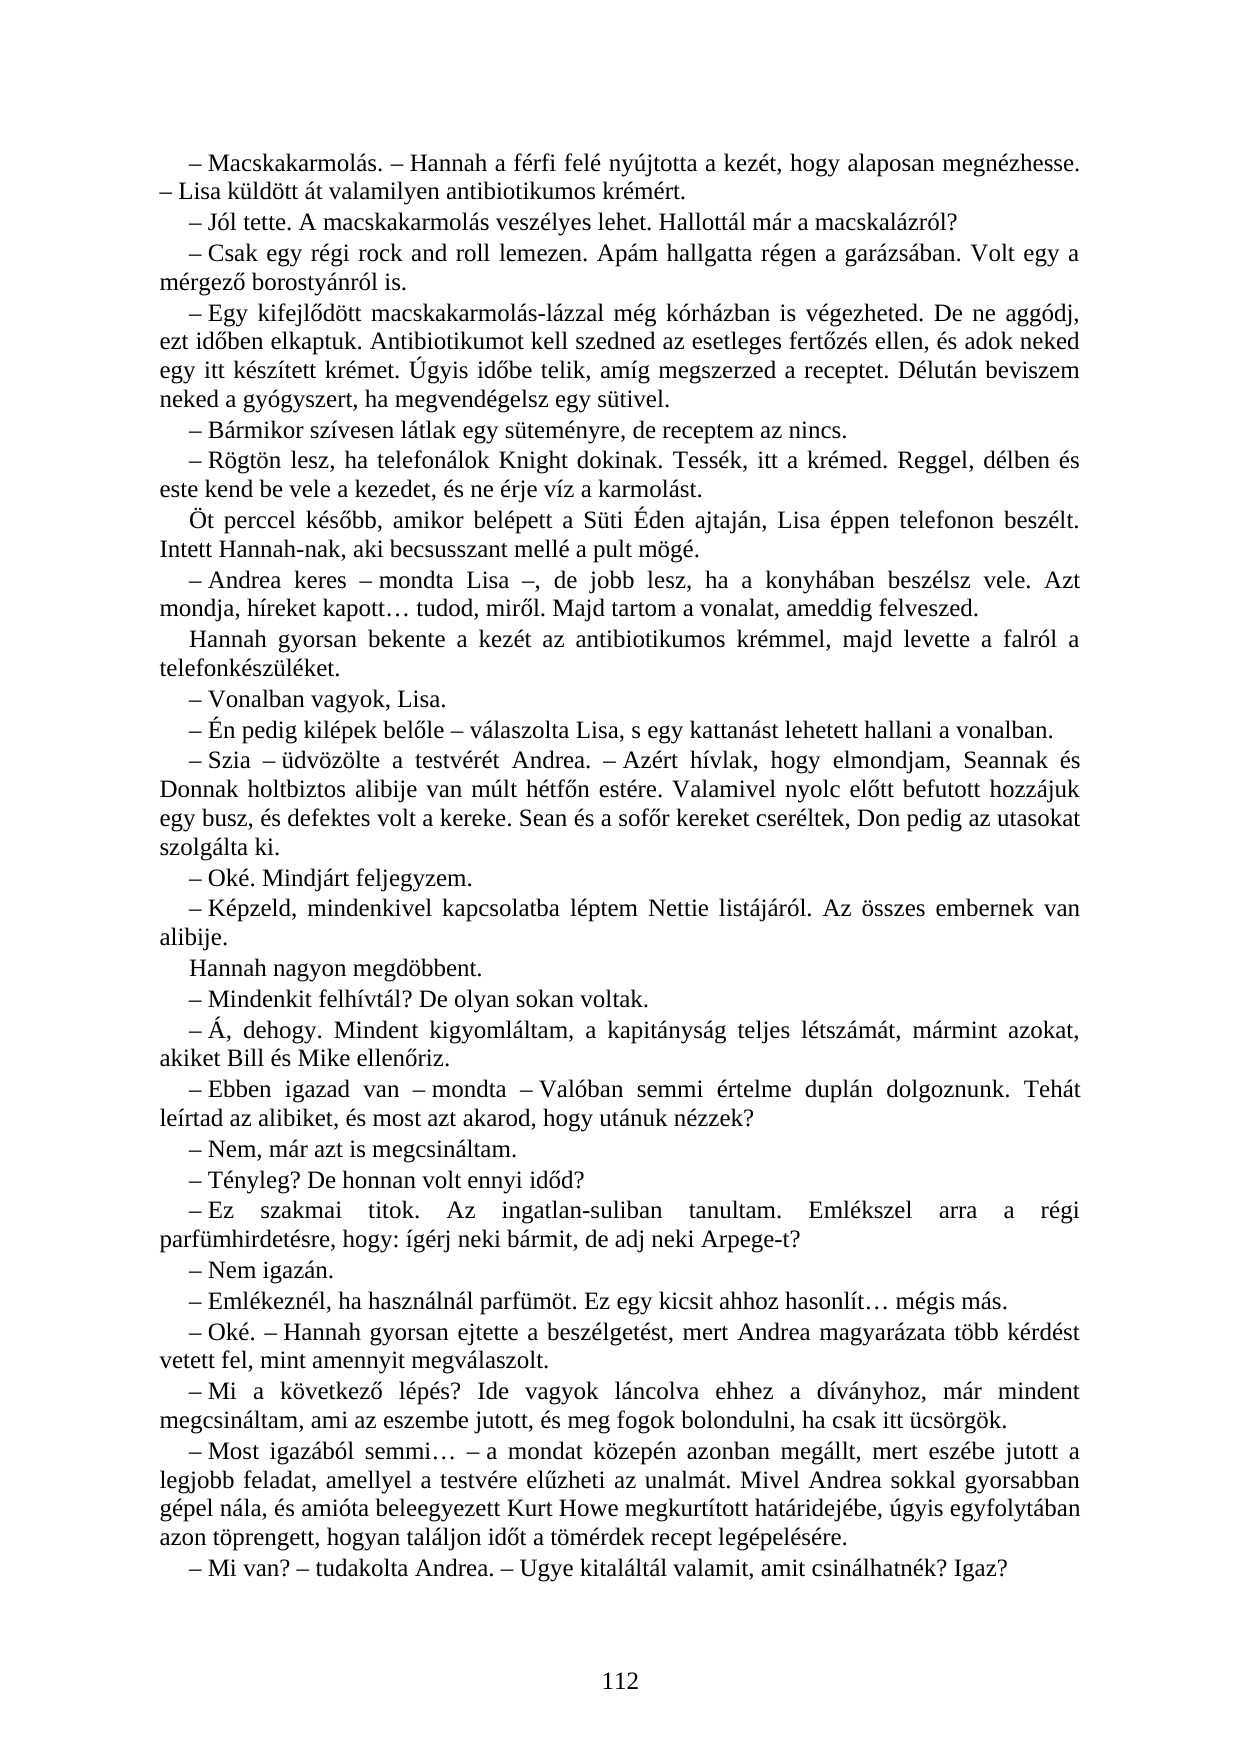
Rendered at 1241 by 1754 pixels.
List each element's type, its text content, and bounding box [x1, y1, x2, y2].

text – Jól tette. A macskakarmolás veszélyes lehet. Hallottál már a macskalázról? [159, 207, 1081, 236]
text – Oké. Mindjárt feljegyzem. [159, 863, 1081, 891]
text – Mi van? – tudakolta Andrea. – Ugye kitaláltál valamit, amit csinálhatnék? Igaz? [159, 1553, 1081, 1582]
text – Csak egy régi rock and roll lemezen. Apám hallgatta régen a garázsában. Volt egy a mérgező borostyánról is. [159, 238, 1081, 296]
text – Most igazából semmi… – a mondat közepén azonban megállt, mert eszébe jutott a legjobb feladat, amellyel a testvére elűzheti az unalmát. Mivel Andrea sokkal gyorsabban gépel nála, és amióta beleegyezett Kurt Howe megkurtított határidejébe, úgyis egyfolytában azon töprengett, hogyan találjon időt a tömérdek recept legépelésére. [159, 1436, 1081, 1551]
text Hannah nagyon megdöbbent. [159, 953, 1081, 982]
text – Szia – üdvözölte a testvérét Andrea. – Azért hívlak, hogy elmondjam, Seannak és Donnak holtbiztos alibije van múlt hétfőn estére. Valamivel nyolc előtt befutott hozzájuk egy busz, és defektes volt a kereke. Sean és a sofőr kereket cseréltek, Don pedig az utasokat szolgálta ki. [159, 746, 1081, 861]
text – Emlékeznél, ha használnál parfümöt. Ez egy kicsit ahhoz hasonlít… mégis más. [159, 1286, 1081, 1315]
text Hannah gyorsan bekente a kezét az antibiotikumos krémmel, majd levette a falról a telefonkészüléket. [159, 624, 1081, 682]
text – Andrea keres – mondta Lisa –, de jobb lesz, ha a konyhában beszélsz vele. Azt mondja, híreket kapott… tudod, miről. Majd tartom a vonalat, ameddig felveszed. [159, 565, 1081, 622]
text – Bármikor szívesen látlak egy süteményre, de receptem az nincs. [159, 415, 1081, 443]
text – Tényleg? De honnan volt ennyi időd? [159, 1165, 1081, 1193]
text – Egy kifejlődött macskakarmolás-lázzal még kórházban is végezheted. De ne aggódj, ezt időben elkaptuk. Antibiotikumot kell szedned az esetleges fertőzés ellen, és adok neked egy itt készített krémet. Úgyis időbe telik, amíg megszerzed a receptet. Délután beviszem neked a gyógyszert, ha megvendégelsz egy sütivel. [159, 298, 1081, 413]
text – Rögtön lesz, ha telefonálok Knight dokinak. Tessék, itt a krémed. Reggel, délben és este kend be vele a kezedet, és ne érje víz a karmolást. [159, 446, 1081, 503]
text – Képzeld, mindenkivel kapcsolatba léptem Nettie listájáról. Az összes embernek van alibije. [159, 893, 1081, 951]
text – Mi a következő lépés? Ide vagyok láncolva ehhez a díványhoz, már mindent megcsináltam, ami az eszembe jutott, és meg fogok bolondulni, ha csak itt ücsörgök. [159, 1376, 1081, 1434]
text – Macskakarmolás. – Hannah a férfi felé nyújtotta a kezét, hogy alaposan megnézhesse. – Lisa küldött át valamilyen antibiotikumos krémért. [159, 148, 1081, 205]
text – Nem igazán. [159, 1255, 1081, 1284]
text – Á, dehogy. Mindent kigyomláltam, a kapitányság teljes létszámát, mármint azokat, akiket Bill és Mike ellenőriz. [159, 1015, 1081, 1072]
text – Én pedig kilépek belőle – válaszolta Lisa, s egy kattanást lehetett hallani a vonalban. [159, 715, 1081, 743]
text – Vonalban vagyok, Lisa. [159, 684, 1081, 713]
text – Mindenkit felhívtál? De olyan sokan voltak. [159, 984, 1081, 1013]
text Öt perccel később, amikor belépett a Süti Éden ajtaján, Lisa éppen telefonon beszélt. Intett Hannah-nak, aki becsusszant mellé a pult mögé. [159, 505, 1081, 563]
text – Nem, már azt is megcsináltam. [159, 1134, 1081, 1163]
text – Ez szakmai titok. Az ingatlan-suliban tanultam. Emlékszel arra a régi parfümhirdetésre, hogy: ígérj neki bármit, de adj neki Arpege-t? [159, 1196, 1081, 1253]
text – Ebben igazad van – mondta – Valóban semmi értelme duplán dolgoznunk. Tehát leírtad az alibiket, és most azt akarod, hogy utánuk nézzek? [159, 1074, 1081, 1132]
text – Oké. – Hannah gyorsan ejtette a beszélgetést, mert Andrea magyarázata több kérdést vetett fel, mint amennyit megválaszolt. [159, 1317, 1081, 1374]
